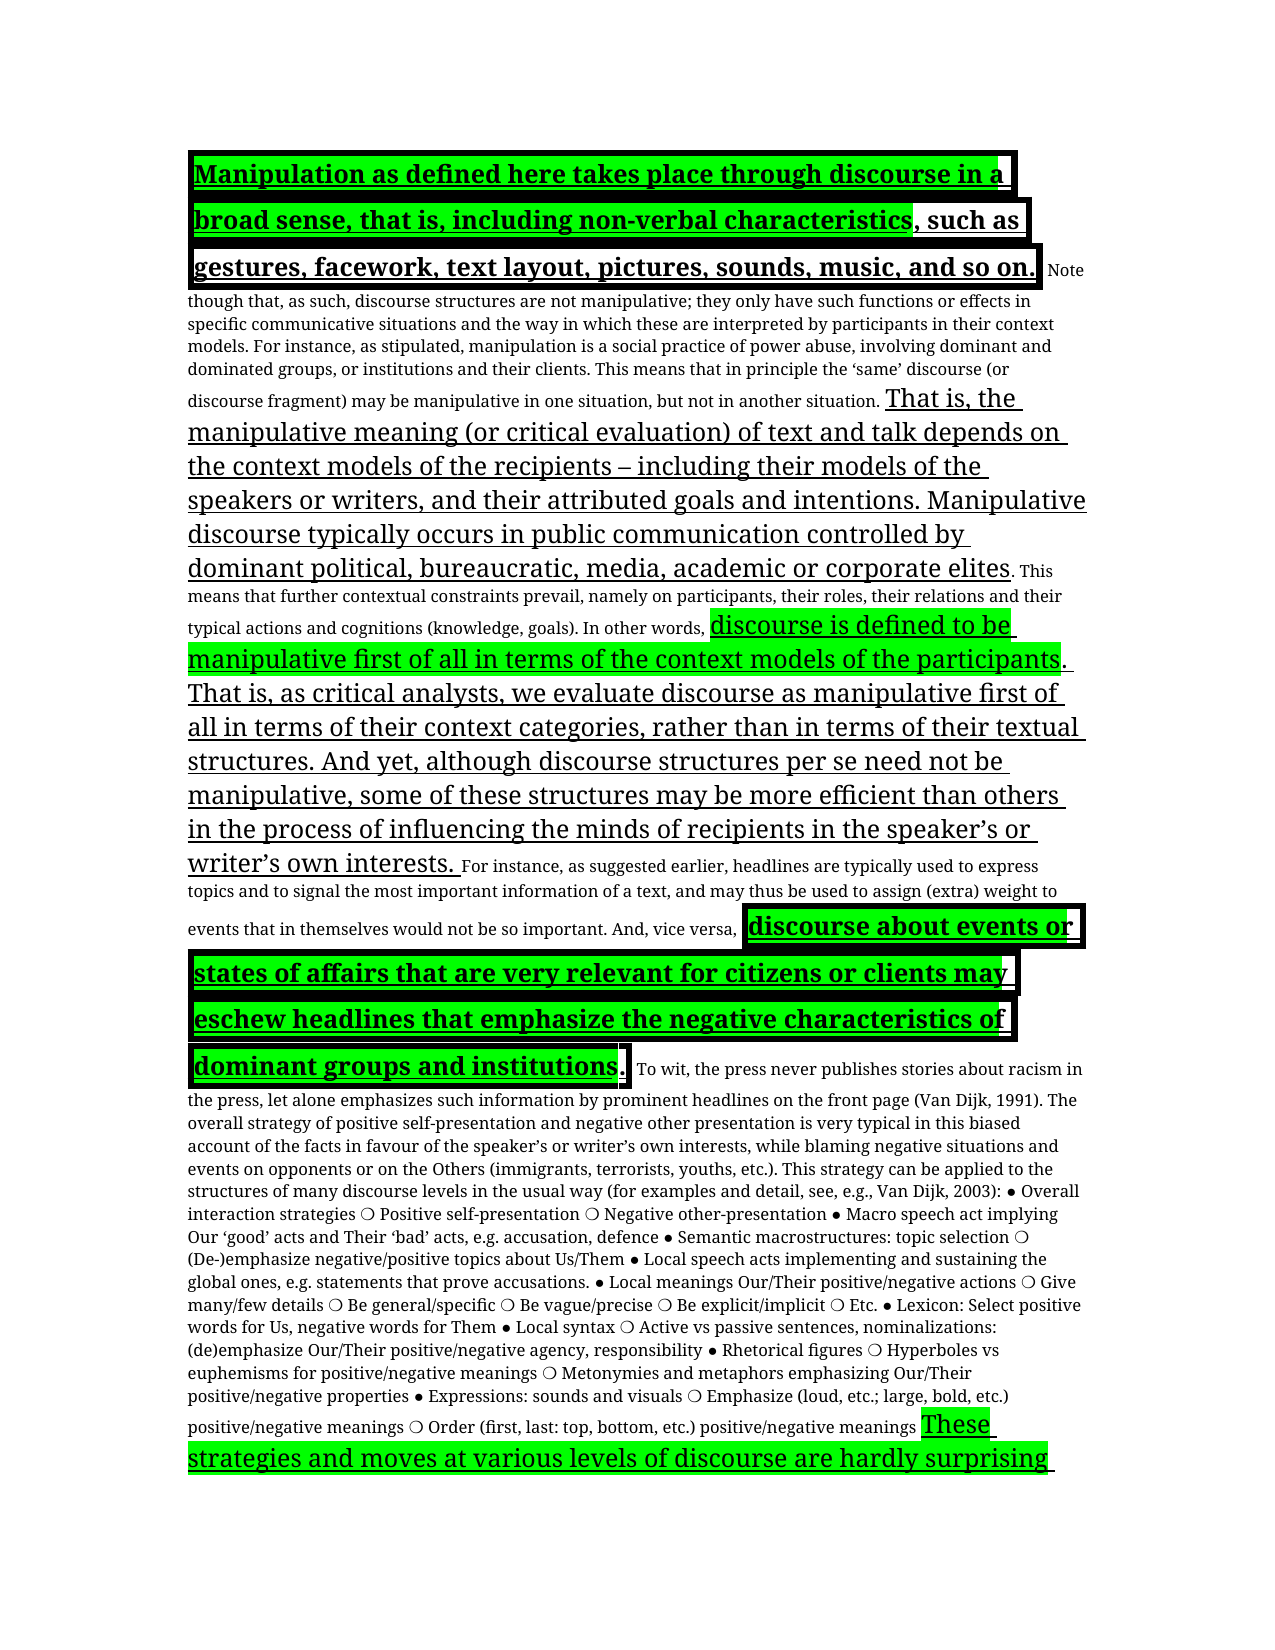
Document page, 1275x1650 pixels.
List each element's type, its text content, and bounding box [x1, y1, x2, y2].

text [187, 949, 1087, 1475]
